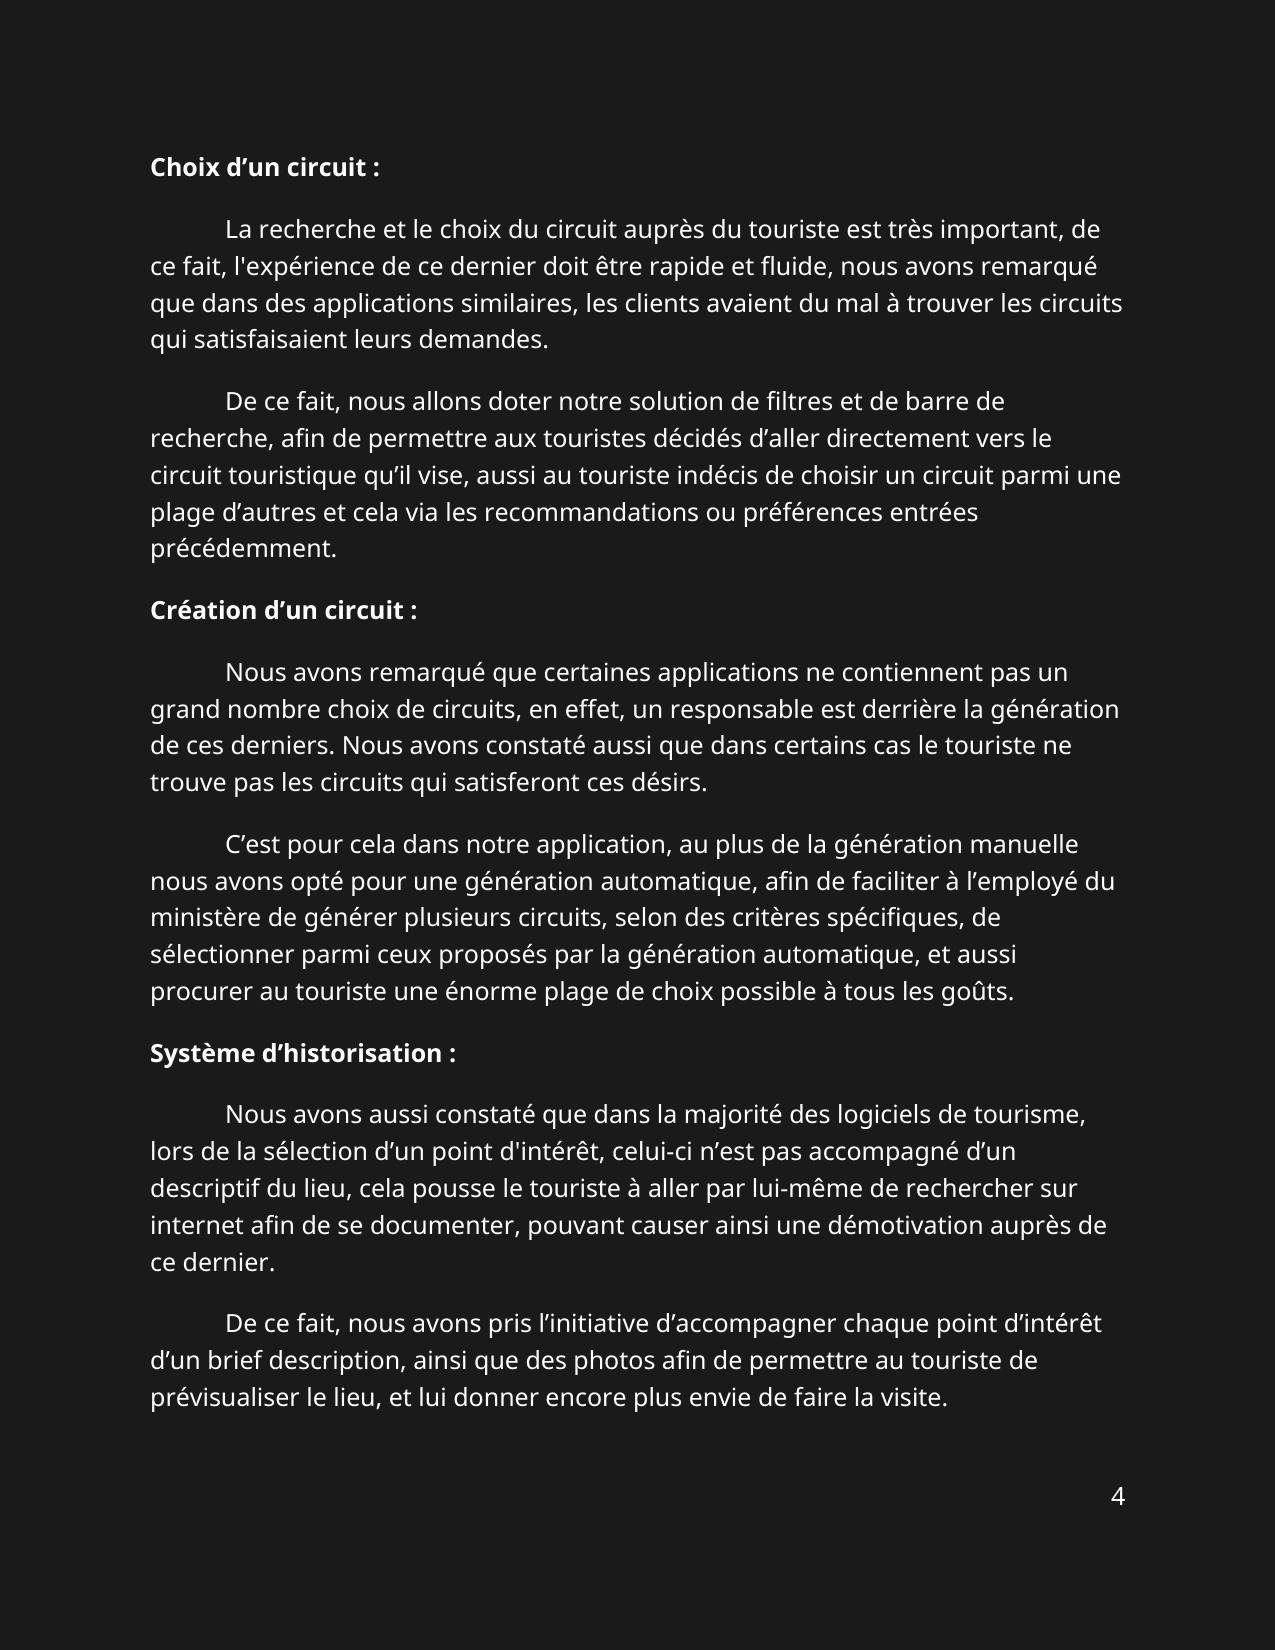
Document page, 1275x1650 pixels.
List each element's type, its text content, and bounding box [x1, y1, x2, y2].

text Nous avons aussi constaté que dans la majorité des logiciels de tourisme, lors de la sélection d’un point d'intérêt, celui-ci n’est pas accompagné d’un descriptif du lieu, cela pousse le touriste à aller par lui-même de rechercher sur internet afin de se documenter, pouvant causer ainsi une démotivation auprès de ce dernier. [150, 1097, 1125, 1278]
text Création d’un circuit : [150, 593, 1125, 627]
text La recherche et le choix du circuit auprès du touriste est très important, de ce fait, l'expérience de ce dernier doit être rapide et fluide, nous avons remarqué que dans des applications similaires, les clients avaient du mal à trouver les circuits qui satisfaisaient leurs demandes. [150, 212, 1125, 356]
text De ce fait, nous allons doter notre solution de filtres et de barre de recherche, afin de permettre aux touristes décidés d’aller directement vers le circuit touristique qu’il vise, aussi au touriste indécis de choisir un circuit parmi une plage d’autres et cela via les recommandations ou préférences entrées précédemment. [150, 384, 1125, 565]
text Choix d’un circuit : [150, 150, 1125, 184]
text De ce fait, nous avons pris l’initiative d’accompagner chaque point d’intérêt d’un brief description, ainsi que des photos afin de permettre au touriste de prévisualiser le lieu, et lui donner encore plus envie de faire la visite. [150, 1306, 1125, 1414]
text Système d’historisation : [150, 1035, 1125, 1069]
text Nous avons remarqué que certaines applications ne contiennent pas un grand nombre choix de circuits, en effet, un responsable est derrière la génération de ces derniers. Nous avons constaté aussi que dans certains cas le touriste ne trouve pas les circuits qui satisferont ces désirs. [150, 654, 1125, 799]
text C’est pour cela dans notre application, au plus de la génération manuelle nous avons opté pour une génération automatique, afin de faciliter à l’employé du ministère de générer plusieurs circuits, selon des critères spécifiques, de sélectionner parmi ceux proposés par la génération automatique, et aussi procurer au touriste une énorme plage de choix possible à tous les goûts. [150, 827, 1125, 1008]
